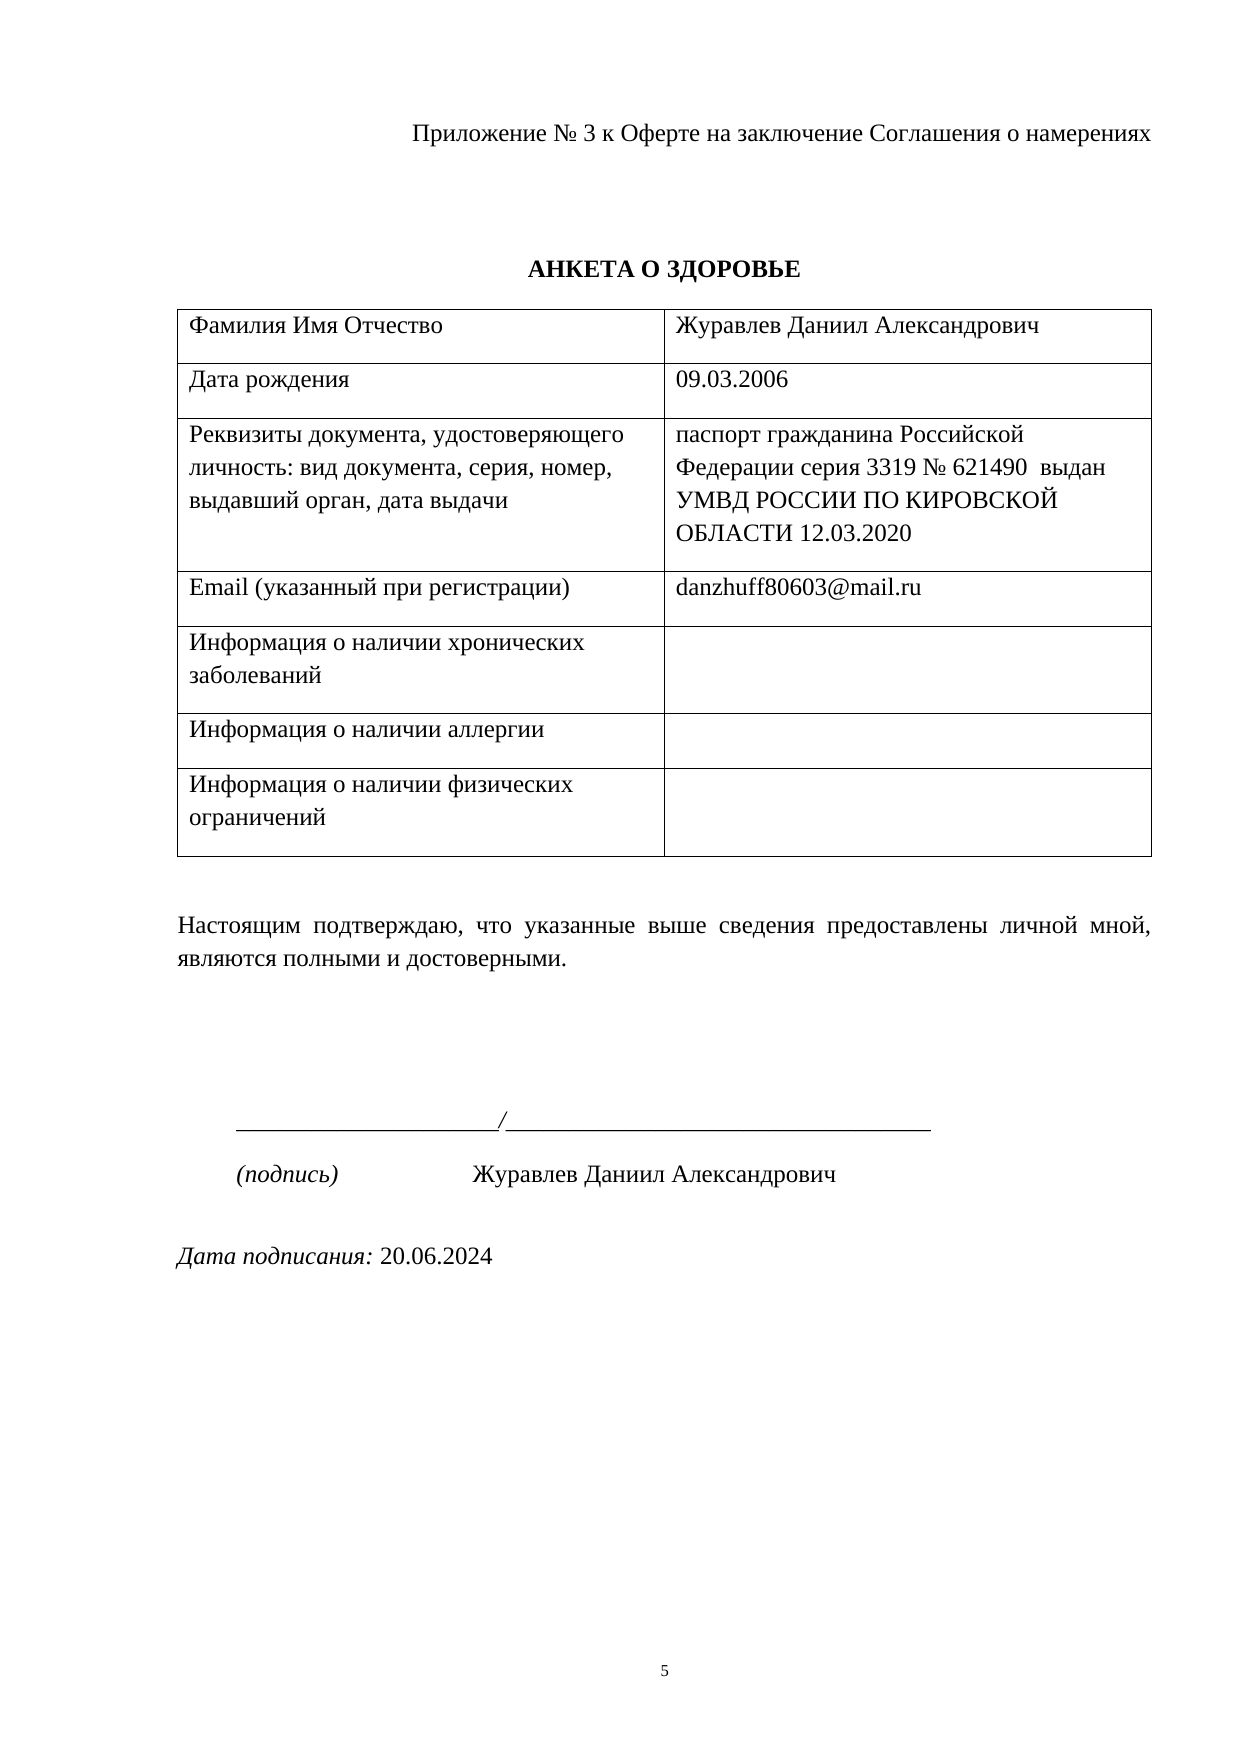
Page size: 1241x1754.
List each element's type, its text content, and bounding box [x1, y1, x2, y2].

text Дата подписания: 20.06.2024 [177, 1241, 1152, 1269]
table_cell danzhuff80603@mail.ru [665, 572, 1151, 626]
table_cell [665, 627, 1151, 713]
text (подпись) Журавлев Даниил Александрович [177, 1159, 1152, 1188]
table_cell [665, 769, 1151, 856]
text Настоящим подтверждаю, что указанные выше сведения предоставлены личной мной, являются полными и достоверными. [177, 911, 1152, 972]
text АНКЕТА О ЗДОРОВЬЕ [177, 254, 1152, 284]
table_cell паспорт гражданина Российской Федерации серия 3319 № 621490 выдан УМВД РОССИИ ПО КИРОВСКОЙ ОБЛАСТИ 12.03.2020 [665, 419, 1151, 571]
table_header Фамилия Имя Отчество [178, 310, 664, 363]
table_cell Email (указанный при регистрации) [178, 572, 664, 626]
text Приложение № 3 к Оферте на заключение Соглашения о намерениях [177, 118, 1152, 147]
table_cell Информация о наличии хронических заболеваний [178, 627, 664, 713]
table_header Журавлев Даниил Александрович [665, 310, 1151, 363]
table_cell Дата рождения [178, 364, 664, 418]
text _____________________/__________________________________ [177, 1105, 1152, 1134]
table_cell 09.03.2006 [665, 364, 1151, 418]
table_cell [665, 714, 1151, 768]
table_cell Информация о наличии аллергии [178, 714, 664, 768]
table_cell Реквизиты документа, удостоверяющего личность: вид документа, серия, номер, выдавший орган, дата выдачи [178, 419, 664, 571]
table_cell Информация о наличии физических ограничений [178, 769, 664, 856]
